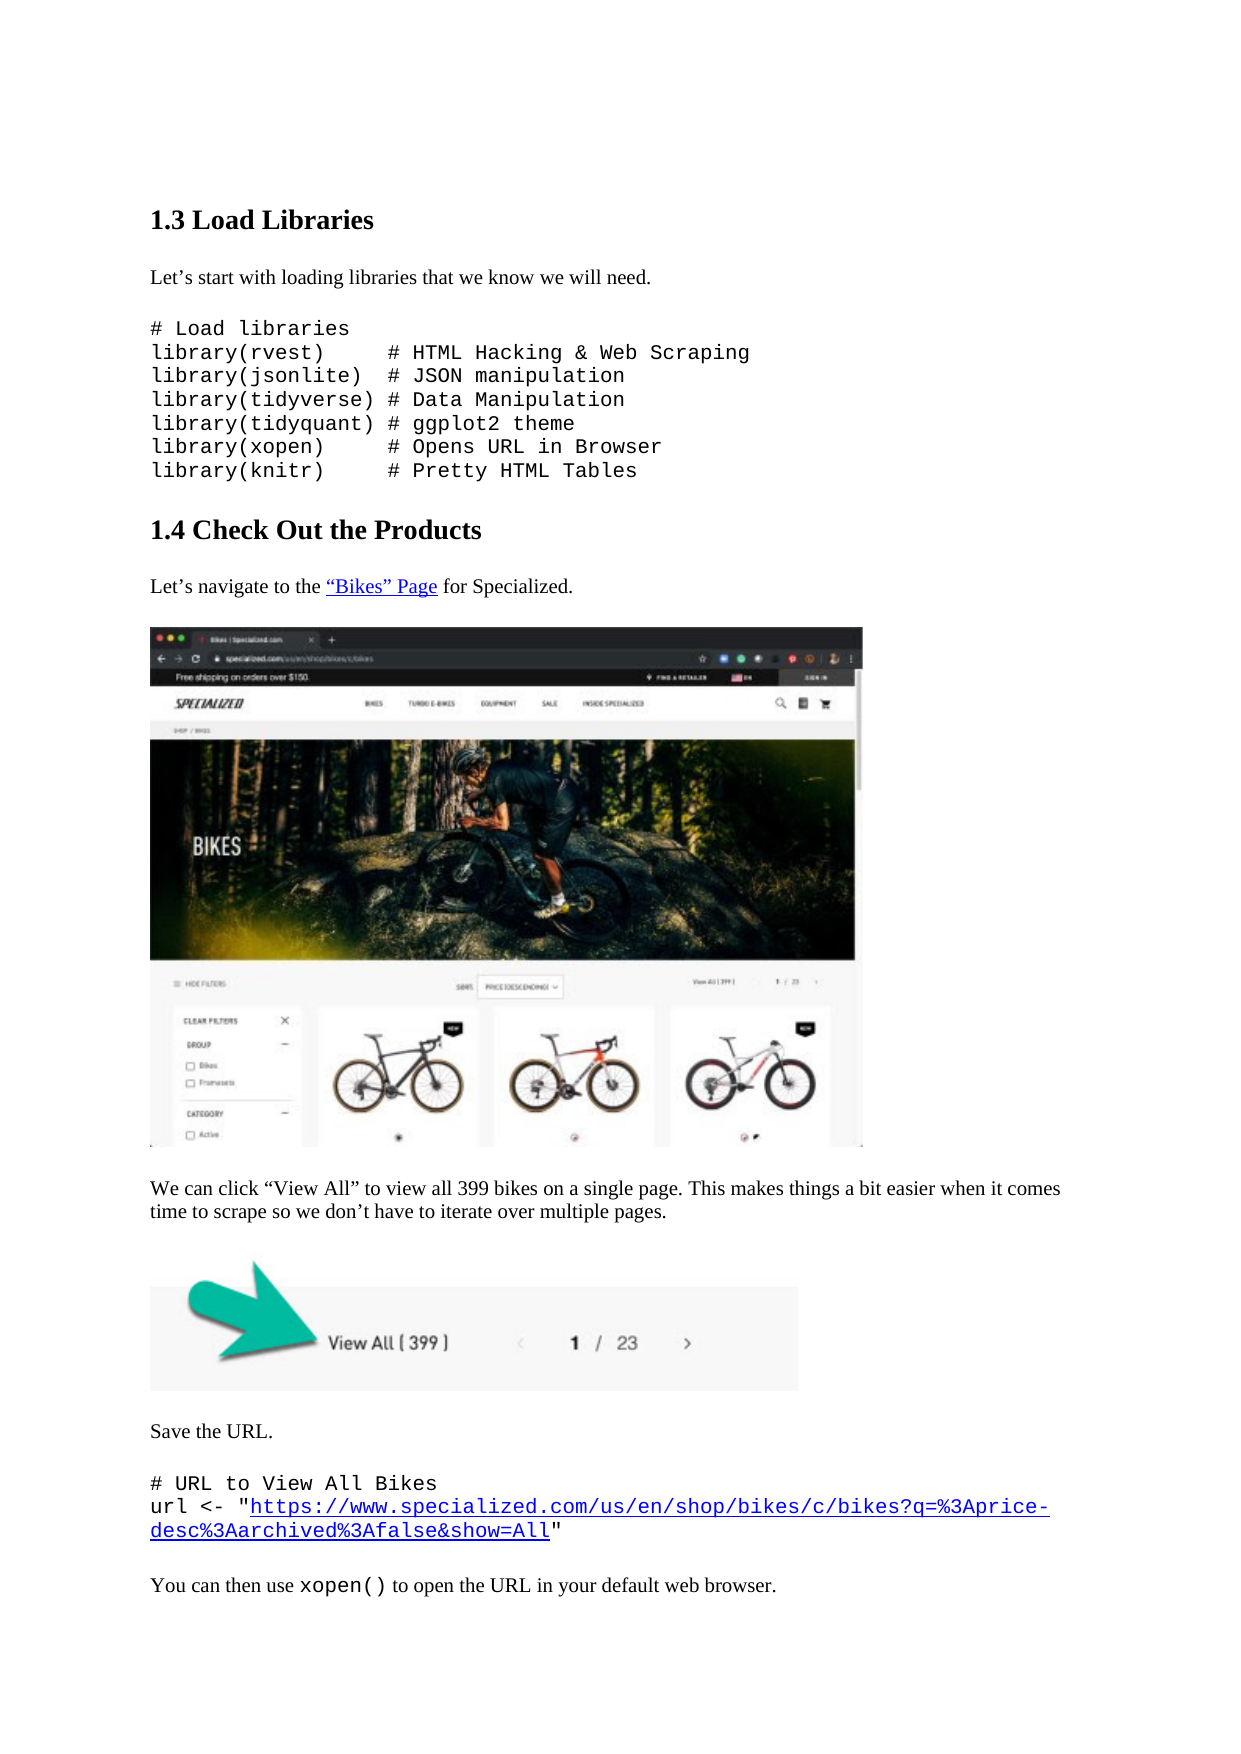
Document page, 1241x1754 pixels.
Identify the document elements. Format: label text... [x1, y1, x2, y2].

text 1.4 Check Out the Products [150, 513, 1090, 545]
text library(jsonlite) # JSON manipulation [150, 365, 1090, 389]
text You can then use xopen() to open the URL in your default web browser. [150, 1573, 1090, 1598]
text We can click “View All” to view all 399 bikes on a single page. This makes things a bit easier when it comes time to scrape so we don’t have to iterate over multiple pages. [150, 1175, 1090, 1223]
text library(xopen) # Opens URL in Browser [150, 436, 1090, 460]
text library(knitr) # Pretty HTML Tables [150, 460, 1090, 483]
text Save the URL. [150, 1419, 1090, 1443]
text # Load libraries [150, 318, 1090, 342]
text # URL to View All Bikes [150, 1473, 1090, 1496]
text library(tidyverse) # Data Manipulation [150, 389, 1090, 413]
text 1.3 Load Libraries [150, 203, 1090, 236]
text library(rvest) # HTML Hacking & Web Scraping [150, 342, 1090, 365]
text library(tidyquant) # ggplot2 theme [150, 413, 1090, 436]
picture [150, 627, 863, 1147]
text Let’s start with loading libraries that we know we will need. [150, 265, 1090, 289]
text url <- "https://www.specialized.com/us/en/shop/bikes/c/bikes?q=%3Aprice-desc%3Aarchived%3Afalse&show=All" [150, 1496, 1090, 1543]
text Let’s navigate to the “Bikes” Page for Specialized. [150, 574, 1090, 598]
picture [150, 1252, 799, 1391]
